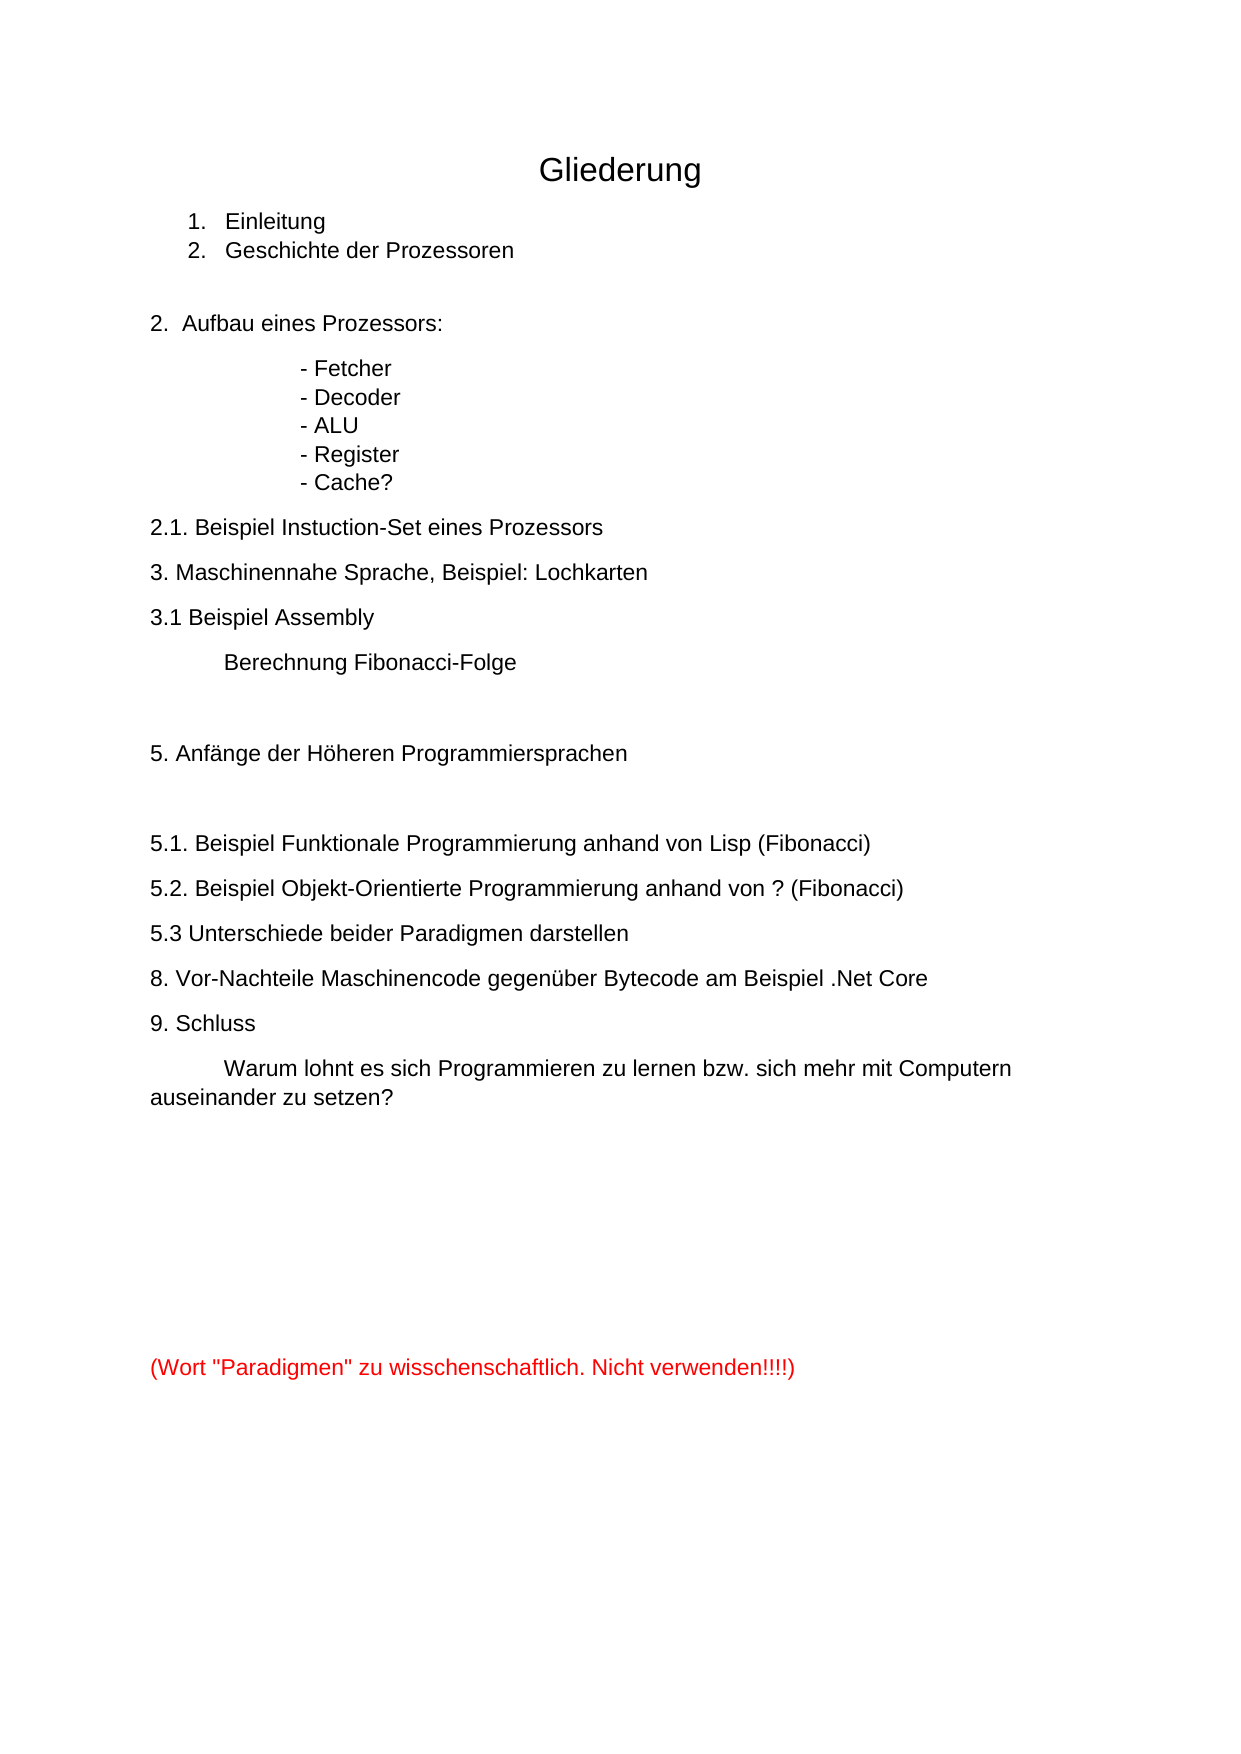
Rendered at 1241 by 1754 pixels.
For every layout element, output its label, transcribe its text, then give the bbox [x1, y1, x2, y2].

text 2. Aufbau eines Prozessors: [150, 310, 1090, 336]
text 5. Anfänge der Höheren Programmiersprachen [150, 739, 1090, 766]
list Einleitung [187, 208, 1090, 234]
text 9. Schluss [150, 1010, 1090, 1037]
text 5.1. Beispiel Funktionale Programmierung anhand von Lisp (Fibonacci) [150, 830, 1090, 856]
list - Register [300, 441, 1090, 467]
list - Decoder [300, 384, 1090, 410]
text Warum lohnt es sich Programmieren zu lernen bzw. sich mehr mit Computern auseinander zu setzen? [150, 1055, 1090, 1110]
list Geschichte der Prozessoren [187, 237, 1090, 263]
text 3. Maschinennahe Sprache, Beispiel: Lochkarten [150, 559, 1090, 586]
text (Wort "Paradigmen" zu wisschenschaftlich. Nicht verwenden!!!!) [150, 1354, 1090, 1381]
text Berechnung Fibonacci-Folge [150, 649, 1090, 676]
text 8. Vor-Nachteile Maschinencode gegenüber Bytecode am Beispiel .Net Core [150, 965, 1090, 991]
list - Cache? [300, 469, 1090, 495]
text 5.3 Unterschiede beider Paradigmen darstellen [150, 920, 1090, 946]
list - Fetcher [300, 355, 1090, 382]
text 2.1. Beispiel Instuction-Set eines Prozessors [150, 514, 1090, 540]
text 5.2. Beispiel Objekt-Orientierte Programmierung anhand von ? (Fibonacci) [150, 875, 1090, 901]
text 3.1 Beispiel Assembly [150, 604, 1090, 631]
list - ALU [300, 412, 1090, 438]
